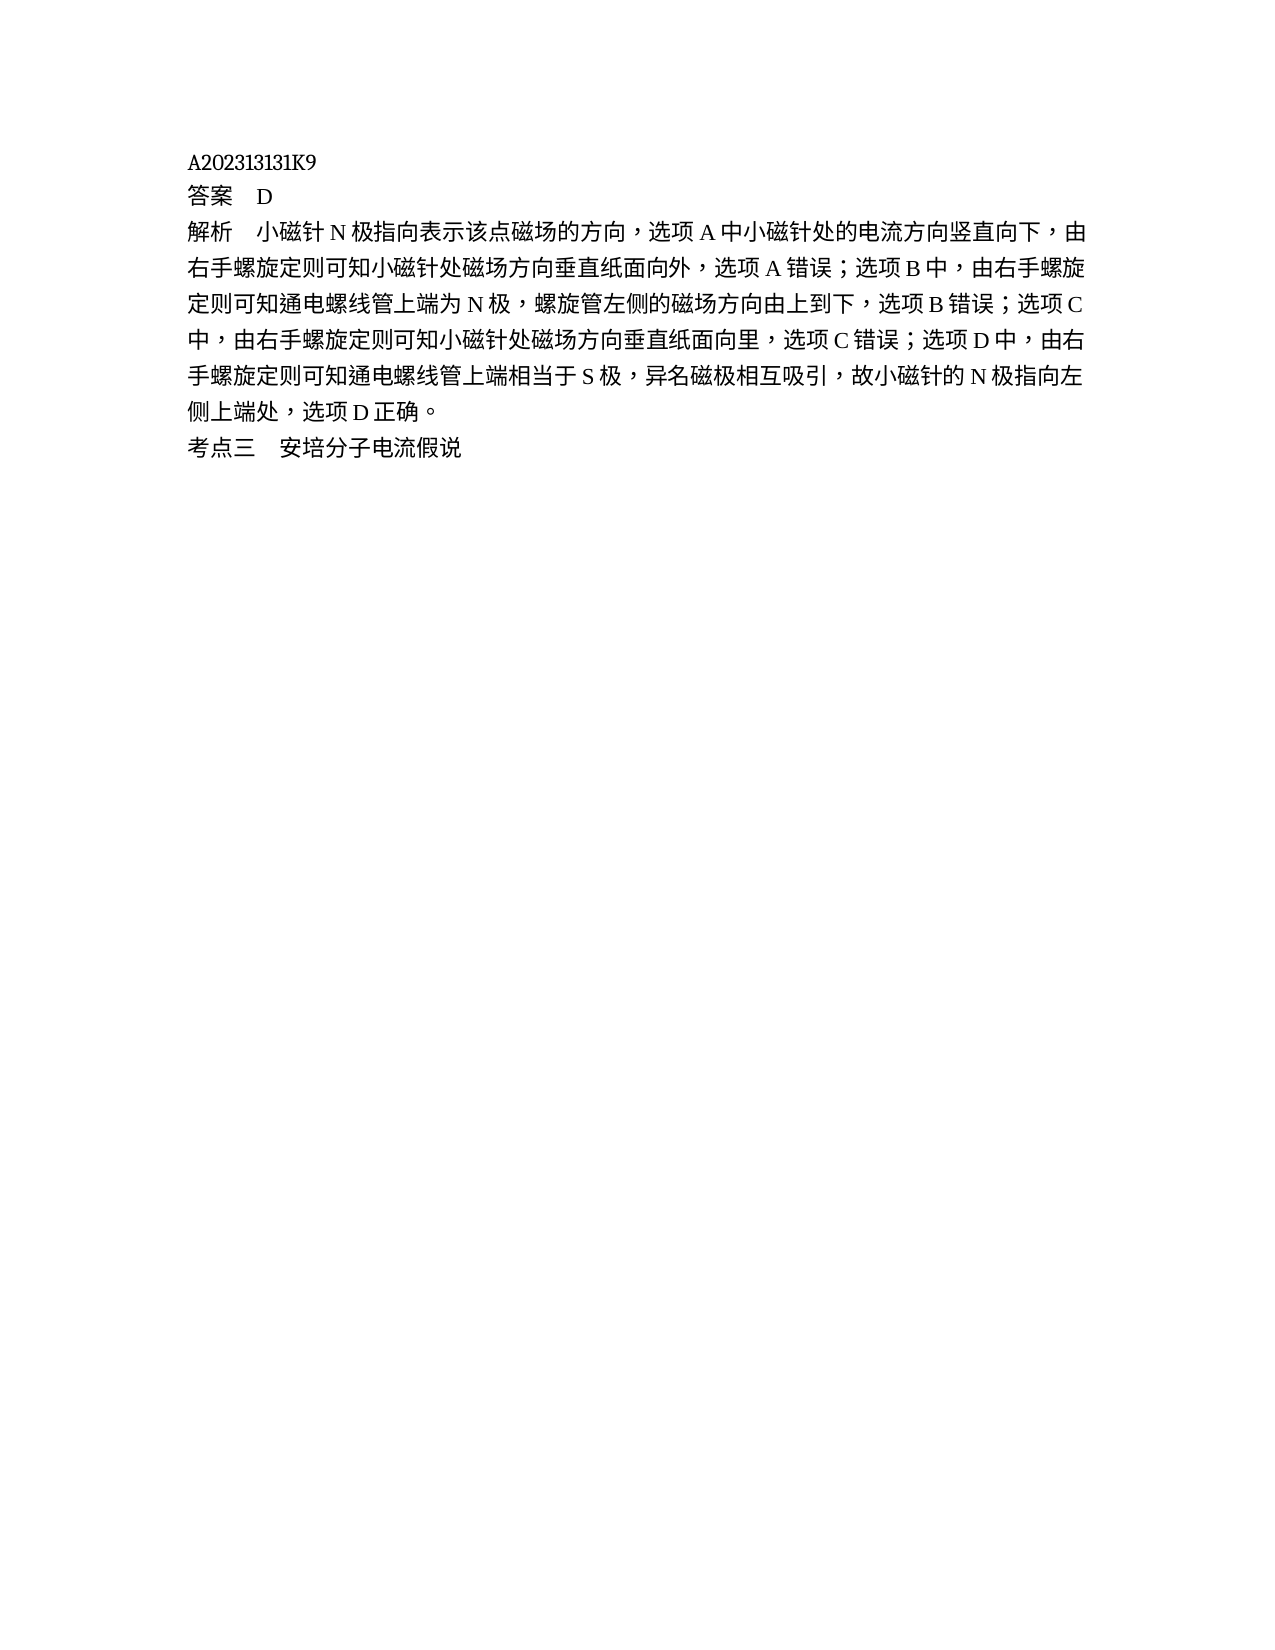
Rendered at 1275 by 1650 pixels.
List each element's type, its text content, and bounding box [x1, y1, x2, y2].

text 考点三 安培分子电流假说 [187, 432, 1087, 463]
text 解析 小磁针N极指向表示该点磁场的方向，选项A中小磁针处的电流方向竖直向下，由右手螺旋定则可知小磁针处磁场方向垂直纸面向外，选项A错误；选项B中，由右手螺旋定则可知通电螺线管上端为N极，螺旋管左侧的磁场方向由上到下，选项B错误；选项C中，由右手螺旋定则可知小磁针处磁场方向垂直纸面向里，选项C错误；选项D中，由右手螺旋定则可知通电螺线管上端相当于S极，异名磁极相互吸引，故小磁针的N极指向左侧上端处，选项D正确。 [187, 216, 1087, 427]
text A202313131K9 [187, 150, 1087, 176]
text 答案 D [187, 180, 1087, 211]
